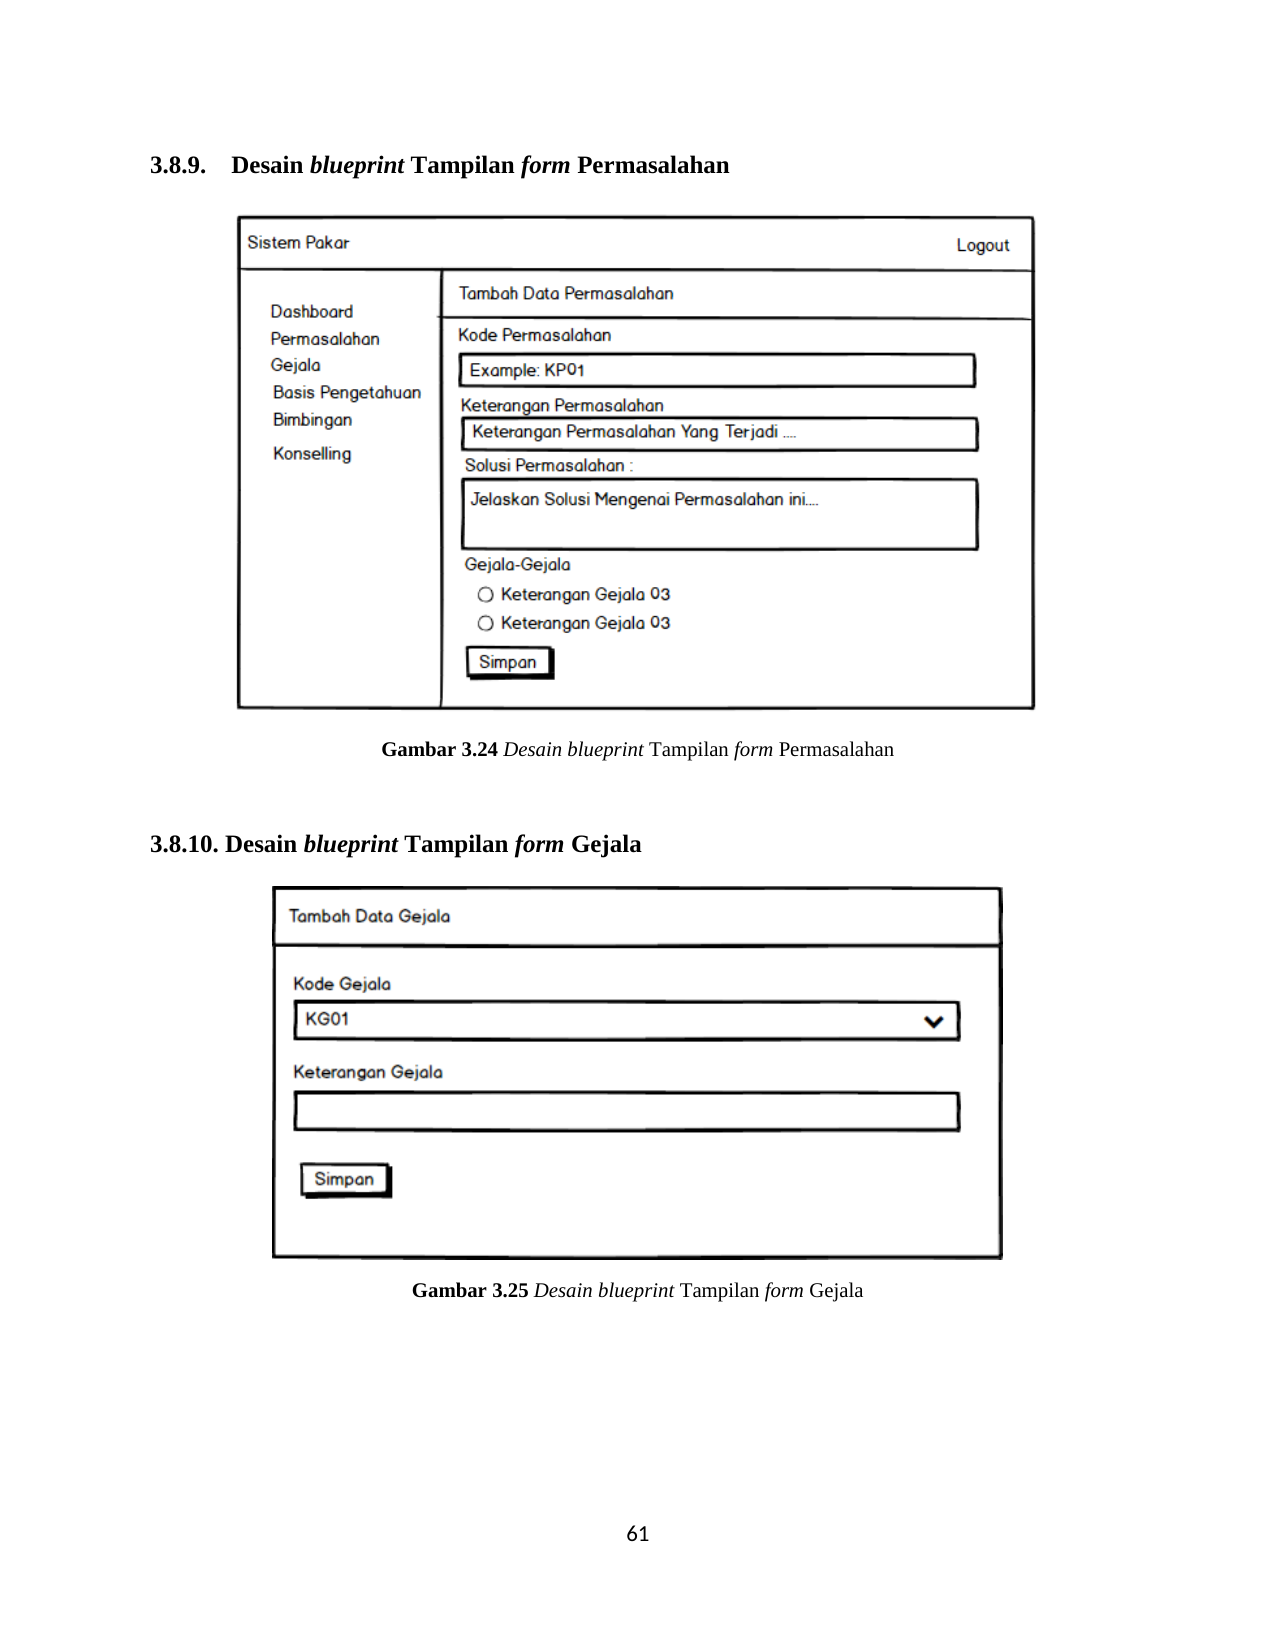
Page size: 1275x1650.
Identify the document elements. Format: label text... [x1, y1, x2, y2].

text Gambar 3.24 Desain blueprint Tampilan form Permasalahan [150, 737, 1125, 761]
picture [272, 886, 1003, 1260]
subtitle Desain blueprint Tampilan form Permasalahan [150, 150, 1125, 179]
subtitle Desain blueprint Tampilan form Gejala [150, 829, 1125, 857]
picture [228, 207, 1047, 719]
text Gambar 3.25 Desain blueprint Tampilan form Gejala [150, 1278, 1125, 1302]
